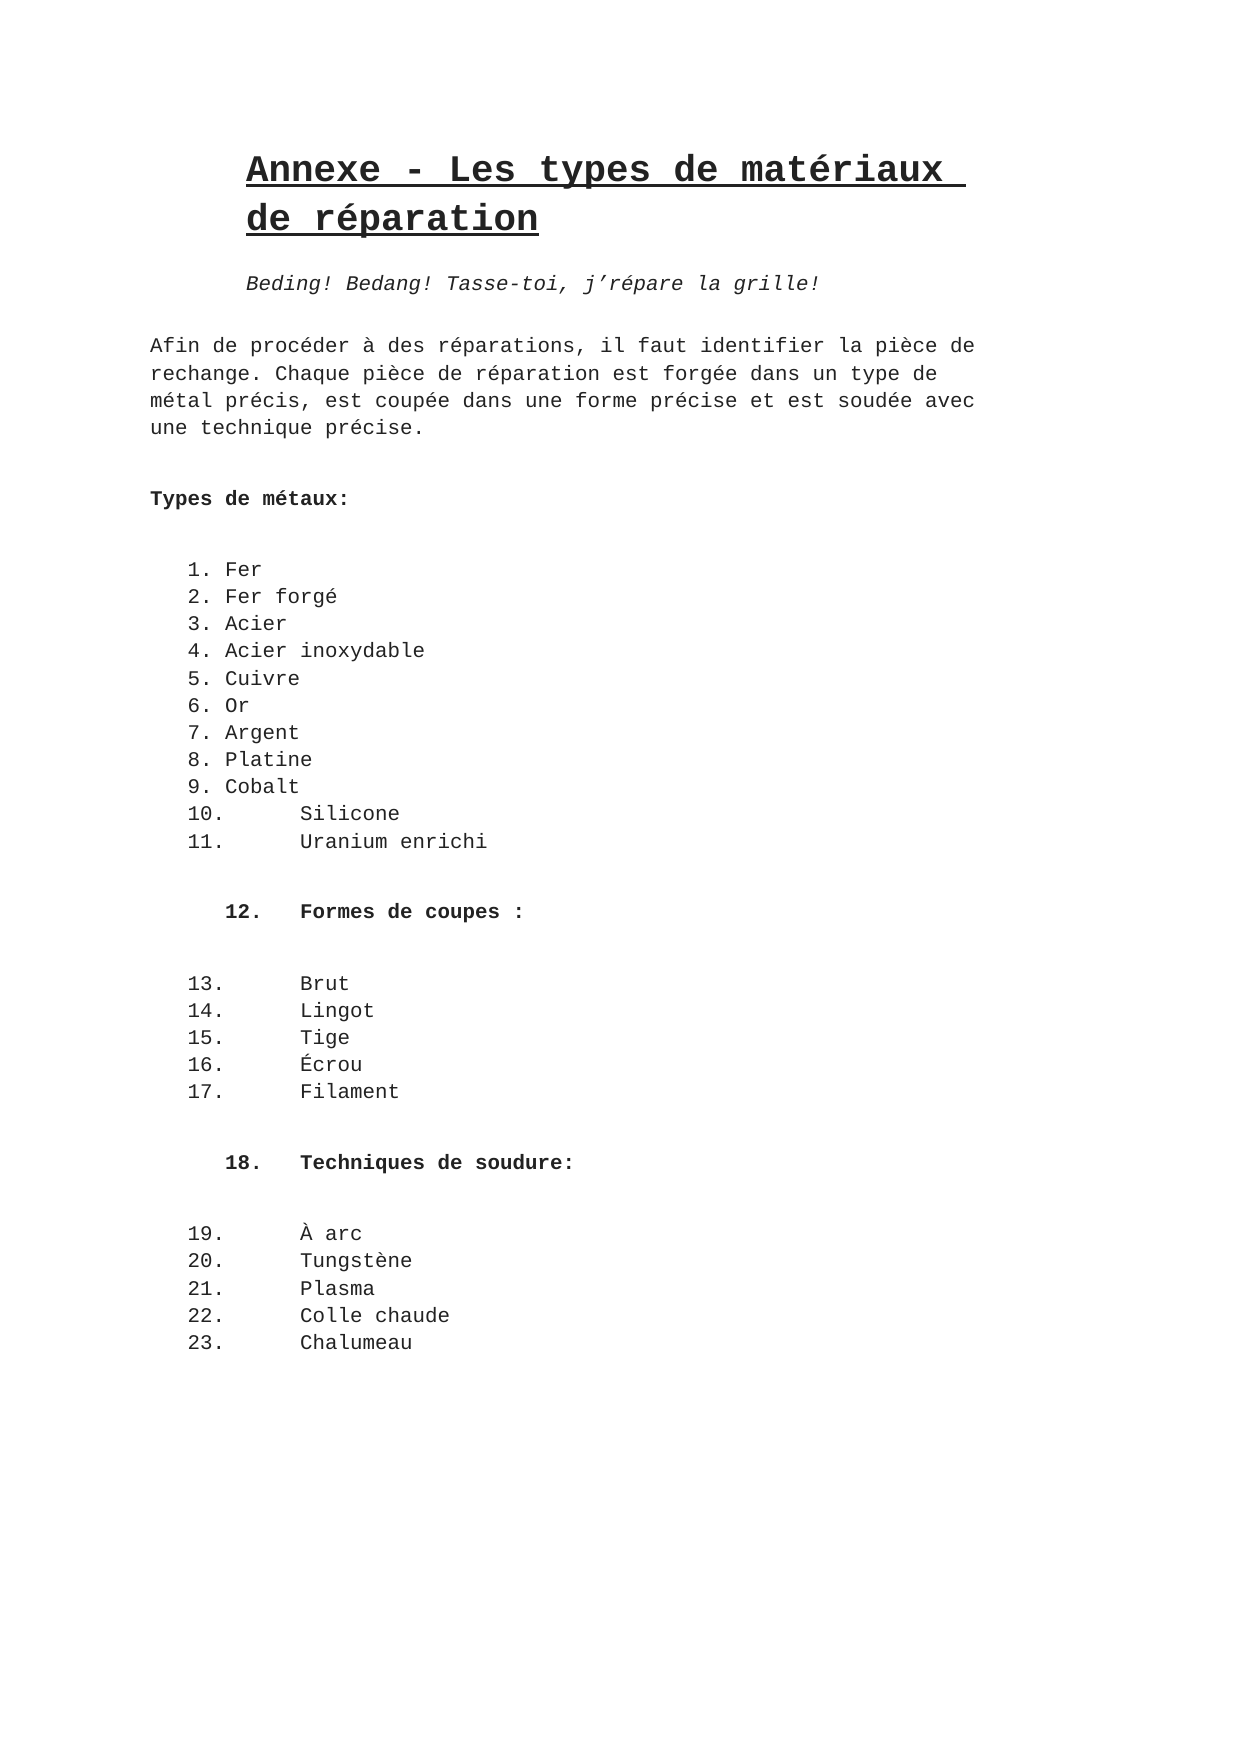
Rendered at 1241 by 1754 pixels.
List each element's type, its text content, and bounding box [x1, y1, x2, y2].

list Platine [187, 749, 994, 773]
list Chalumeau [187, 1332, 994, 1356]
list Or [187, 695, 994, 718]
list Brut [187, 972, 994, 996]
list Fer [187, 559, 994, 582]
list Tige [187, 1027, 994, 1051]
list Argent [187, 722, 994, 746]
list Formes de coupes : [225, 902, 994, 925]
list Écrou [187, 1054, 994, 1078]
list Tungstène [187, 1250, 994, 1274]
text Types de métaux: [150, 488, 994, 511]
list Cuivre [187, 667, 994, 691]
list Acier [187, 613, 994, 637]
list Plasma [187, 1277, 994, 1301]
text Afin de procéder à des réparations, il faut identifier la pièce de rechange. Chaque pièce de réparation est forgée dans un type de métal précis, est coupée dans une forme précise et est soudée avec une technique précise. [150, 335, 994, 441]
list Cobalt [187, 776, 994, 800]
list Filament [187, 1081, 994, 1105]
list Fer forgé [187, 586, 994, 609]
list Lingot [187, 1000, 994, 1023]
list Uranium enrichi [187, 831, 994, 854]
list Acier inoxydable [187, 640, 994, 664]
list Silicone [187, 803, 994, 827]
list Techniques de soudure: [225, 1152, 994, 1176]
list À arc [187, 1223, 994, 1247]
list Colle chaude [187, 1305, 994, 1328]
subtitle Annexe - Les types de matériaux de réparation [246, 150, 994, 241]
subtitle Beding! Bedang! Tasse-toi, j’répare la grille! [246, 273, 994, 296]
